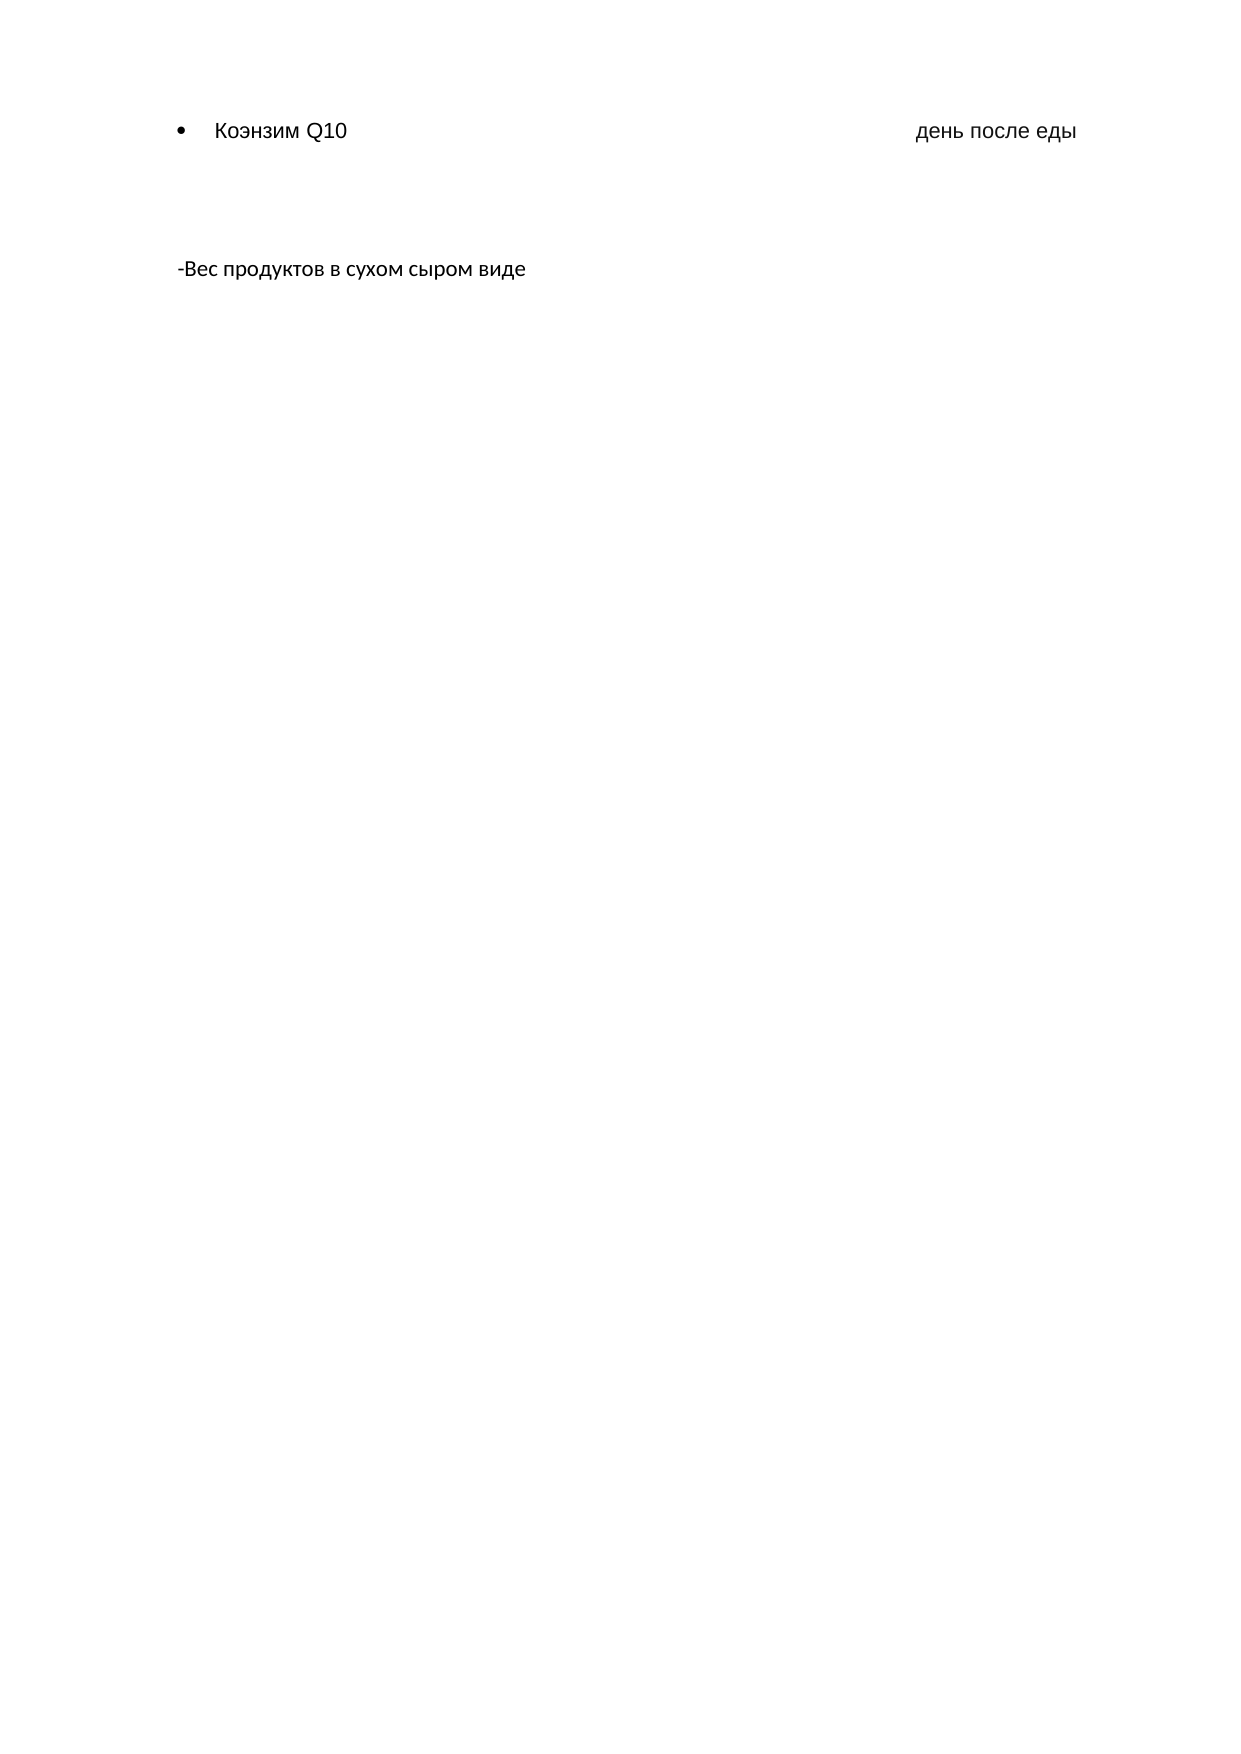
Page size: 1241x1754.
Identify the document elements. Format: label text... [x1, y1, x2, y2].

text -Вес продуктов в сухом сыром виде [177, 254, 1152, 282]
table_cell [166, 118, 904, 192]
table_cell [904, 118, 1139, 192]
